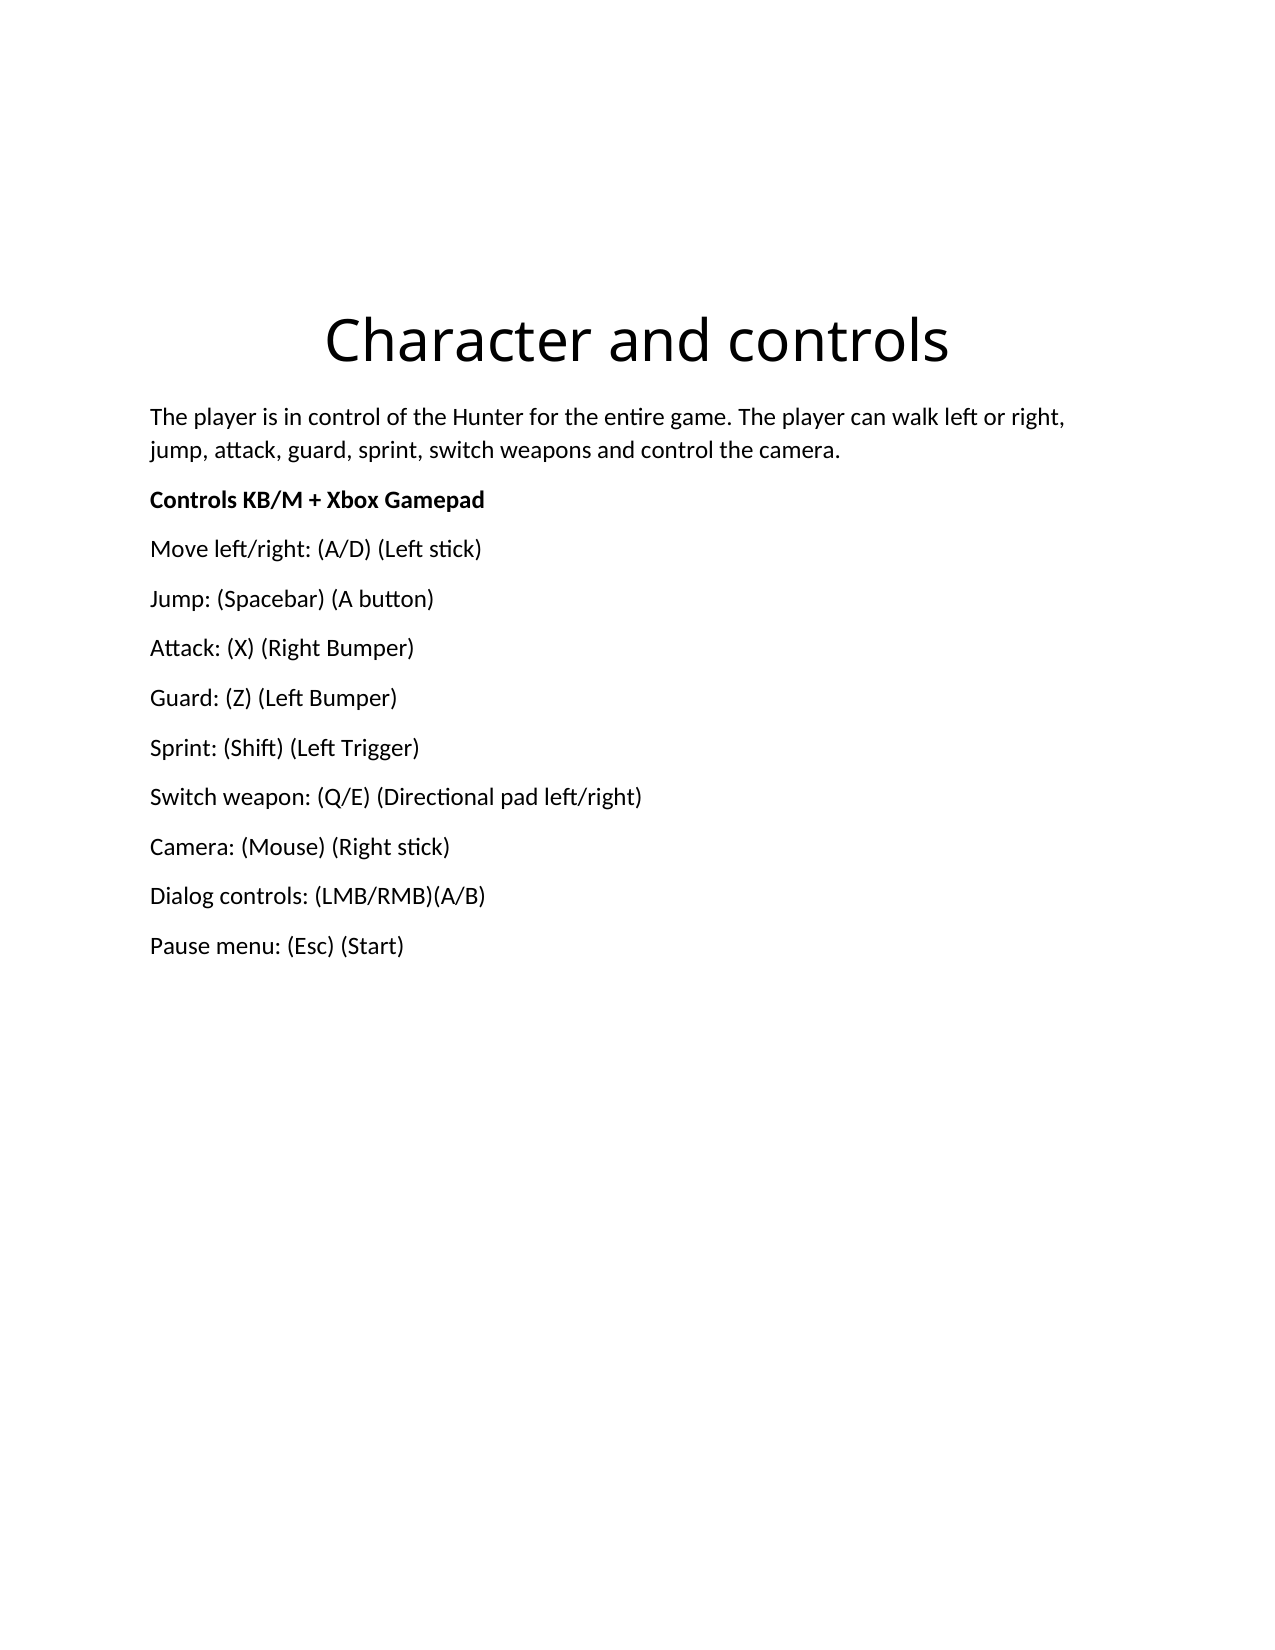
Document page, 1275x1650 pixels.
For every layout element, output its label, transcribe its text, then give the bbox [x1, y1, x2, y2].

text Dialog controls: (LMB/RMB)(A/B) [150, 880, 1125, 911]
text Sprint: (Shift) (Left Trigger) [150, 732, 1125, 762]
text Switch weapon: (Q/E) (Directional pad left/right) [150, 781, 1125, 812]
text Guard: (Z) (Left Bumper) [150, 682, 1125, 713]
text Attack: (X) (Right Bumper) [150, 632, 1125, 663]
text Jump: (Spacebar) (A button) [150, 583, 1125, 613]
text The player is in control of the Hunter for the entire game. The player can walk left or right, jump, attack, guard, sprint, switch weapons and control the camera. [150, 401, 1125, 465]
text Camera: (Mouse) (Right stick) [150, 831, 1125, 861]
text Pause menu: (Esc) (Start) [150, 930, 1125, 961]
text Controls KB/M + Xbox Gamepad [150, 484, 1125, 514]
text Character and controls [150, 299, 1125, 378]
text Move left/right: (A/D) (Left stick) [150, 533, 1125, 564]
